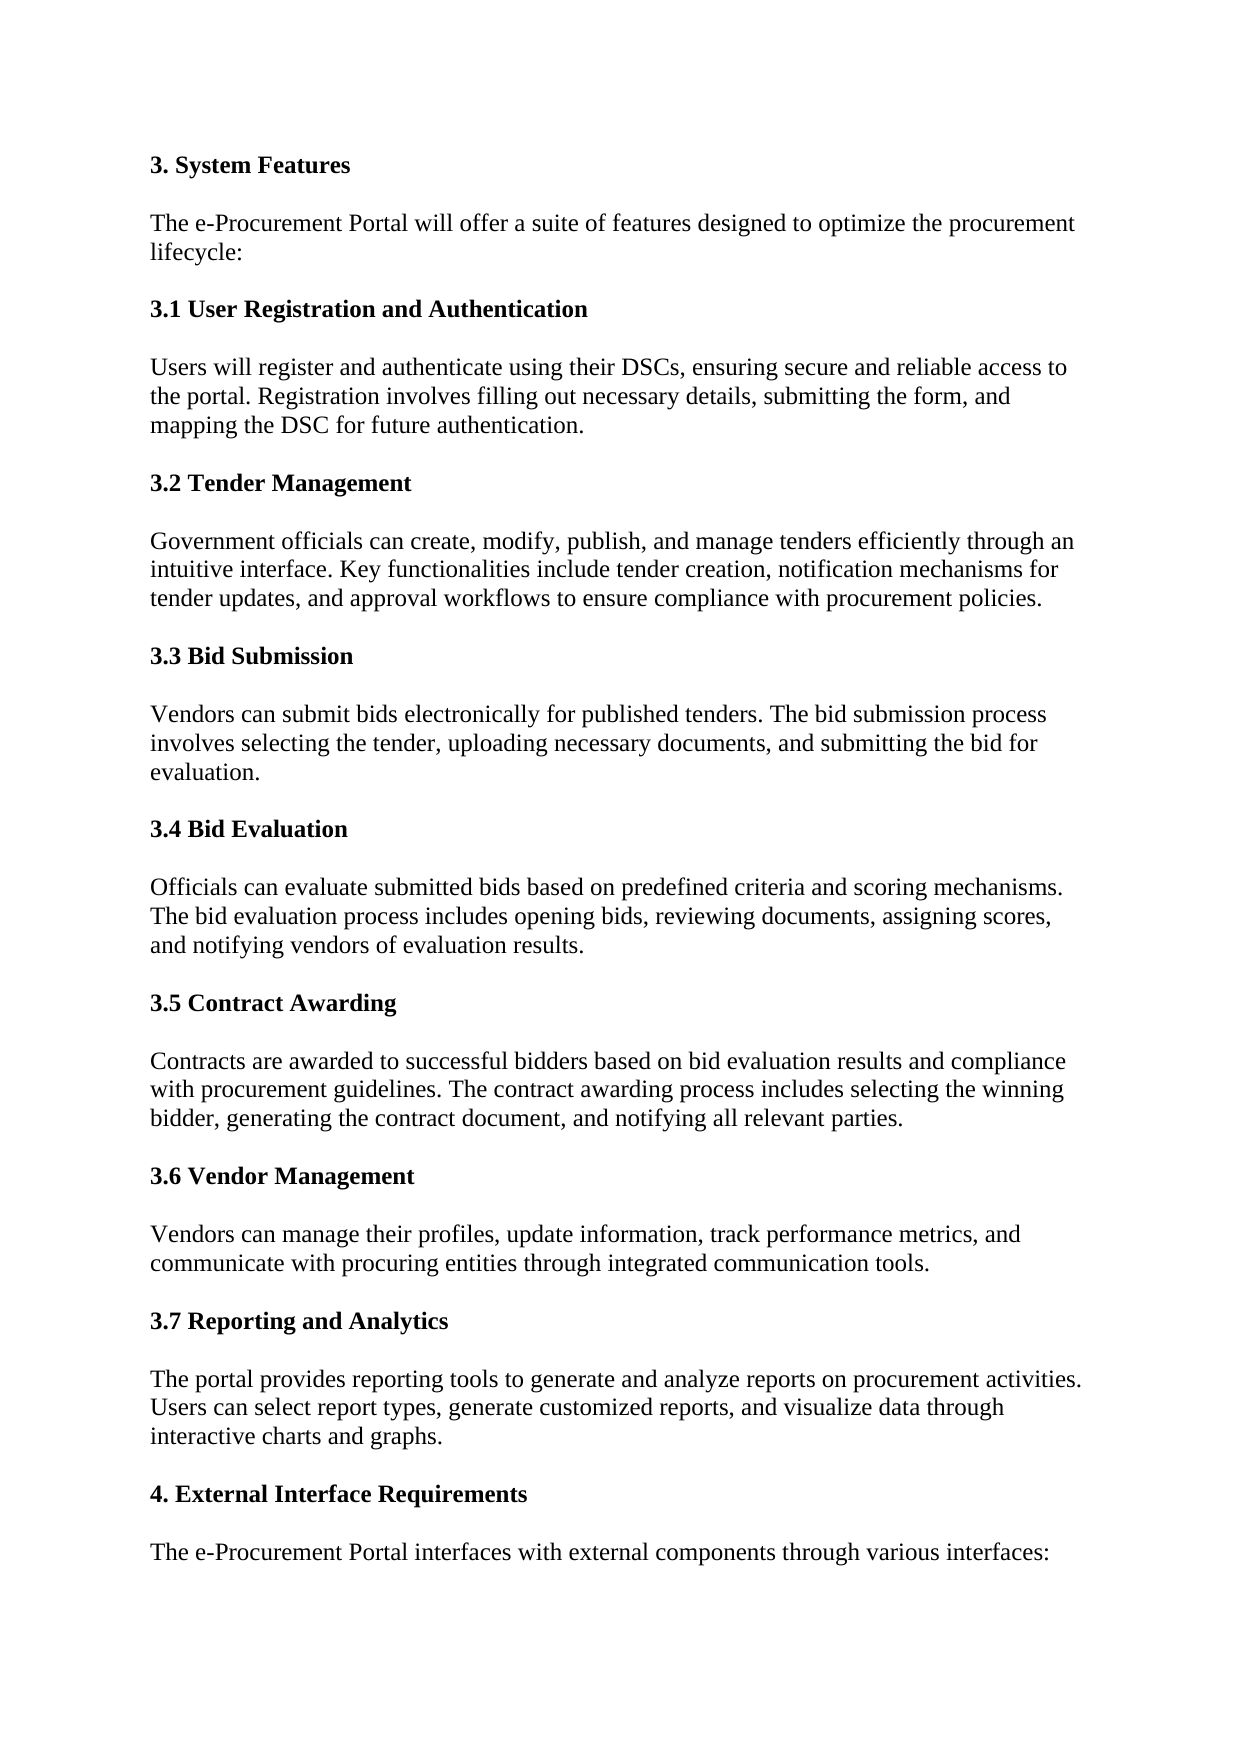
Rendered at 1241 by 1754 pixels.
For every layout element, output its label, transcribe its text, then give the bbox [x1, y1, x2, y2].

text Vendors can submit bids electronically for published tenders. The bid submission process involves selecting the tender, uploading necessary documents, and submitting the bid for evaluation. [150, 699, 1090, 785]
text 3.2 Tender Management [150, 468, 1090, 497]
text Users will register and authenticate using their DSCs, ensuring secure and reliable access to the portal. Registration involves filling out necessary details, submitting the form, and mapping the DSC for future authentication. [150, 352, 1090, 439]
text 3.1 User Registration and Authentication [150, 294, 1090, 323]
text 4. External Interface Requirements [150, 1479, 1090, 1508]
text 3.3 Bid Submission [150, 641, 1090, 670]
text 3.7 Reporting and Analytics [150, 1306, 1090, 1334]
text The e-Procurement Portal will offer a suite of features designed to optimize the procurement lifecycle: [150, 208, 1090, 265]
text 3.6 Vendor Management [150, 1161, 1090, 1190]
text The portal provides reporting tools to generate and analyze reports on procurement activities. Users can select report types, generate customized reports, and visualize data through interactive charts and graphs. [150, 1364, 1090, 1450]
text Contracts are awarded to successful bidders based on bid evaluation results and compliance with procurement guidelines. The contract awarding process includes selecting the winning bidder, generating the contract document, and notifying all relevant parties. [150, 1046, 1090, 1132]
text 3.5 Contract Awarding [150, 988, 1090, 1017]
text 3. System Features [150, 150, 1090, 179]
text Government officials can create, modify, publish, and manage tenders efficiently through an intuitive interface. Key functionalities include tender creation, notification mechanisms for tender updates, and approval workflows to ensure compliance with procurement policies. [150, 526, 1090, 612]
text The e-Procurement Portal interfaces with external components through various interfaces: [150, 1537, 1090, 1566]
text Officials can evaluate submitted bids based on predefined criteria and scoring mechanisms. The bid evaluation process includes opening bids, reviewing documents, assigning scores, and notifying vendors of evaluation results. [150, 872, 1090, 959]
text 3.4 Bid Evaluation [150, 814, 1090, 843]
text Vendors can manage their profiles, update information, track performance metrics, and communicate with procuring entities through integrated communication tools. [150, 1219, 1090, 1277]
